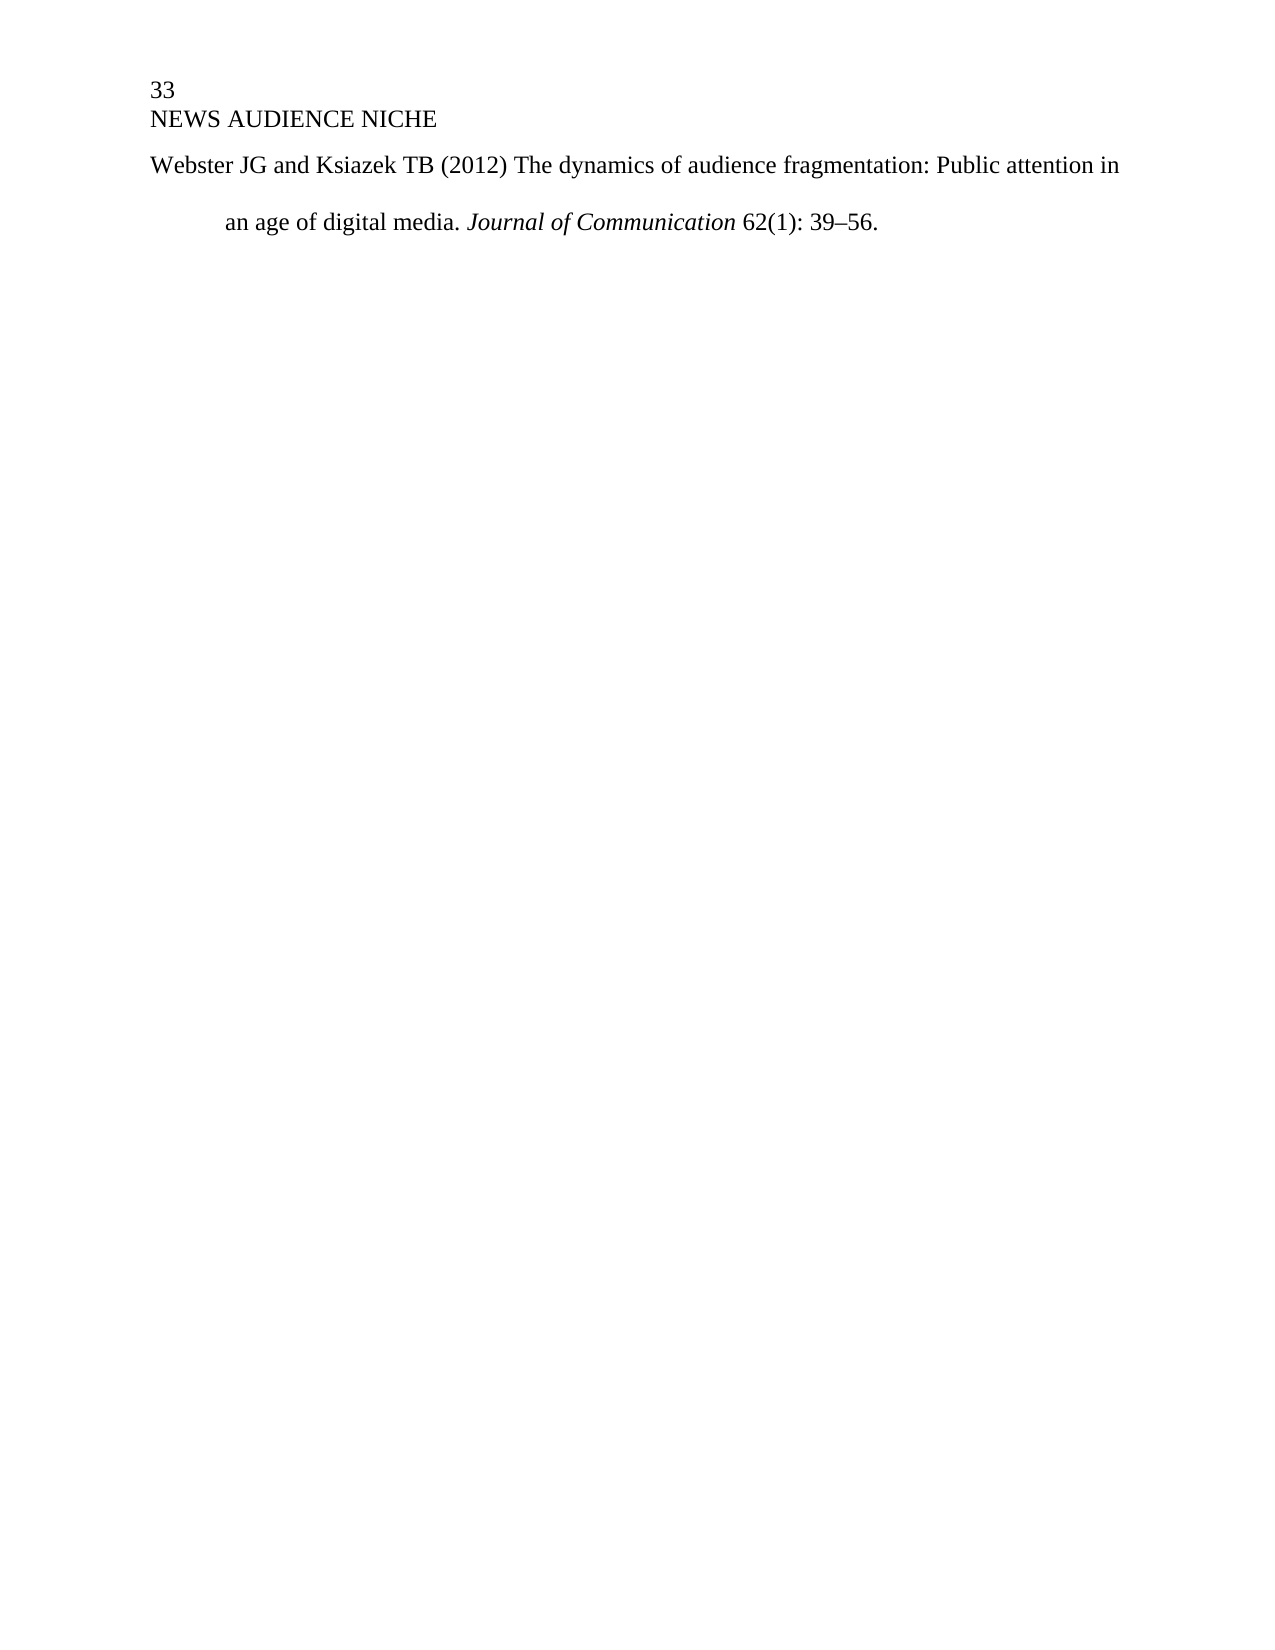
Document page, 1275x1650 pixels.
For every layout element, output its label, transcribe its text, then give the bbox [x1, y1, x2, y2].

text Webster JG and Ksiazek TB (2012) The dynamics of audience fragmentation: Public attention in an age of digital media. Journal of Communication 62(1): 39–56. [150, 150, 1125, 236]
